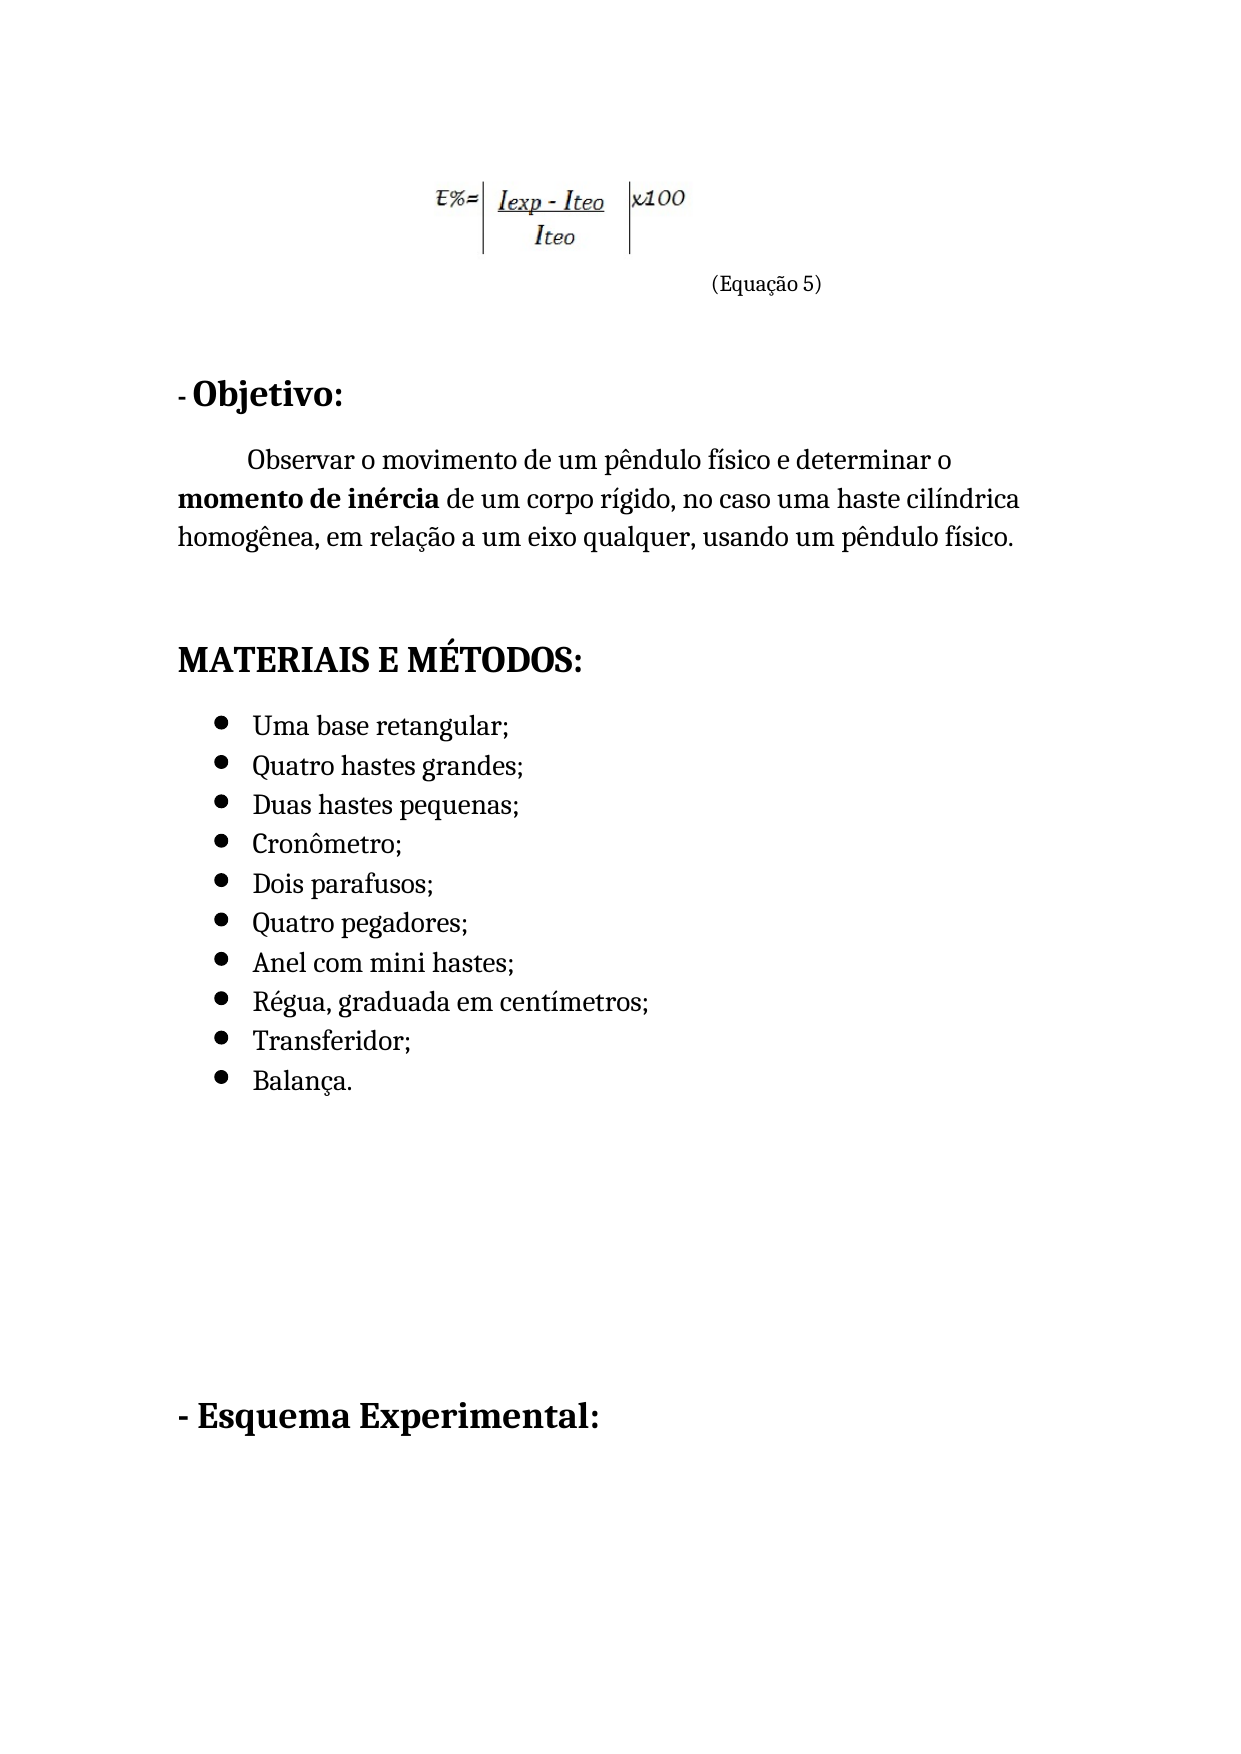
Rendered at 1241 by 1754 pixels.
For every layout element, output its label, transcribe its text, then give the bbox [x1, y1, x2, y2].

list Balança. [215, 1064, 1063, 1098]
list Transferidor; [215, 1024, 1063, 1059]
list Uma base retangular; [215, 709, 1063, 744]
list Duas hastes pequenas; [215, 788, 1063, 822]
text - Esquema Experimental: [177, 1395, 1063, 1438]
list Régua, graduada em centímetros; [215, 985, 1063, 1019]
list Quatro hastes grandes; [215, 749, 1063, 783]
picture [417, 147, 711, 292]
list Anel com mini hastes; [215, 946, 1063, 980]
list Quatro pegadores; [215, 906, 1063, 941]
list Dois parafusos; [215, 867, 1063, 901]
list Cronômetro; [215, 828, 1063, 862]
text Observar o movimento de um pêndulo físico e determinar o momento de inércia de um corpo rígido, no caso uma haste cilíndrica homogênea, em relação a um eixo qualquer, usando um pêndulo físico. [177, 443, 1063, 554]
text - Objetivo: [177, 373, 1063, 416]
text MATERIAIS E MÉTODOS: [177, 639, 1063, 682]
